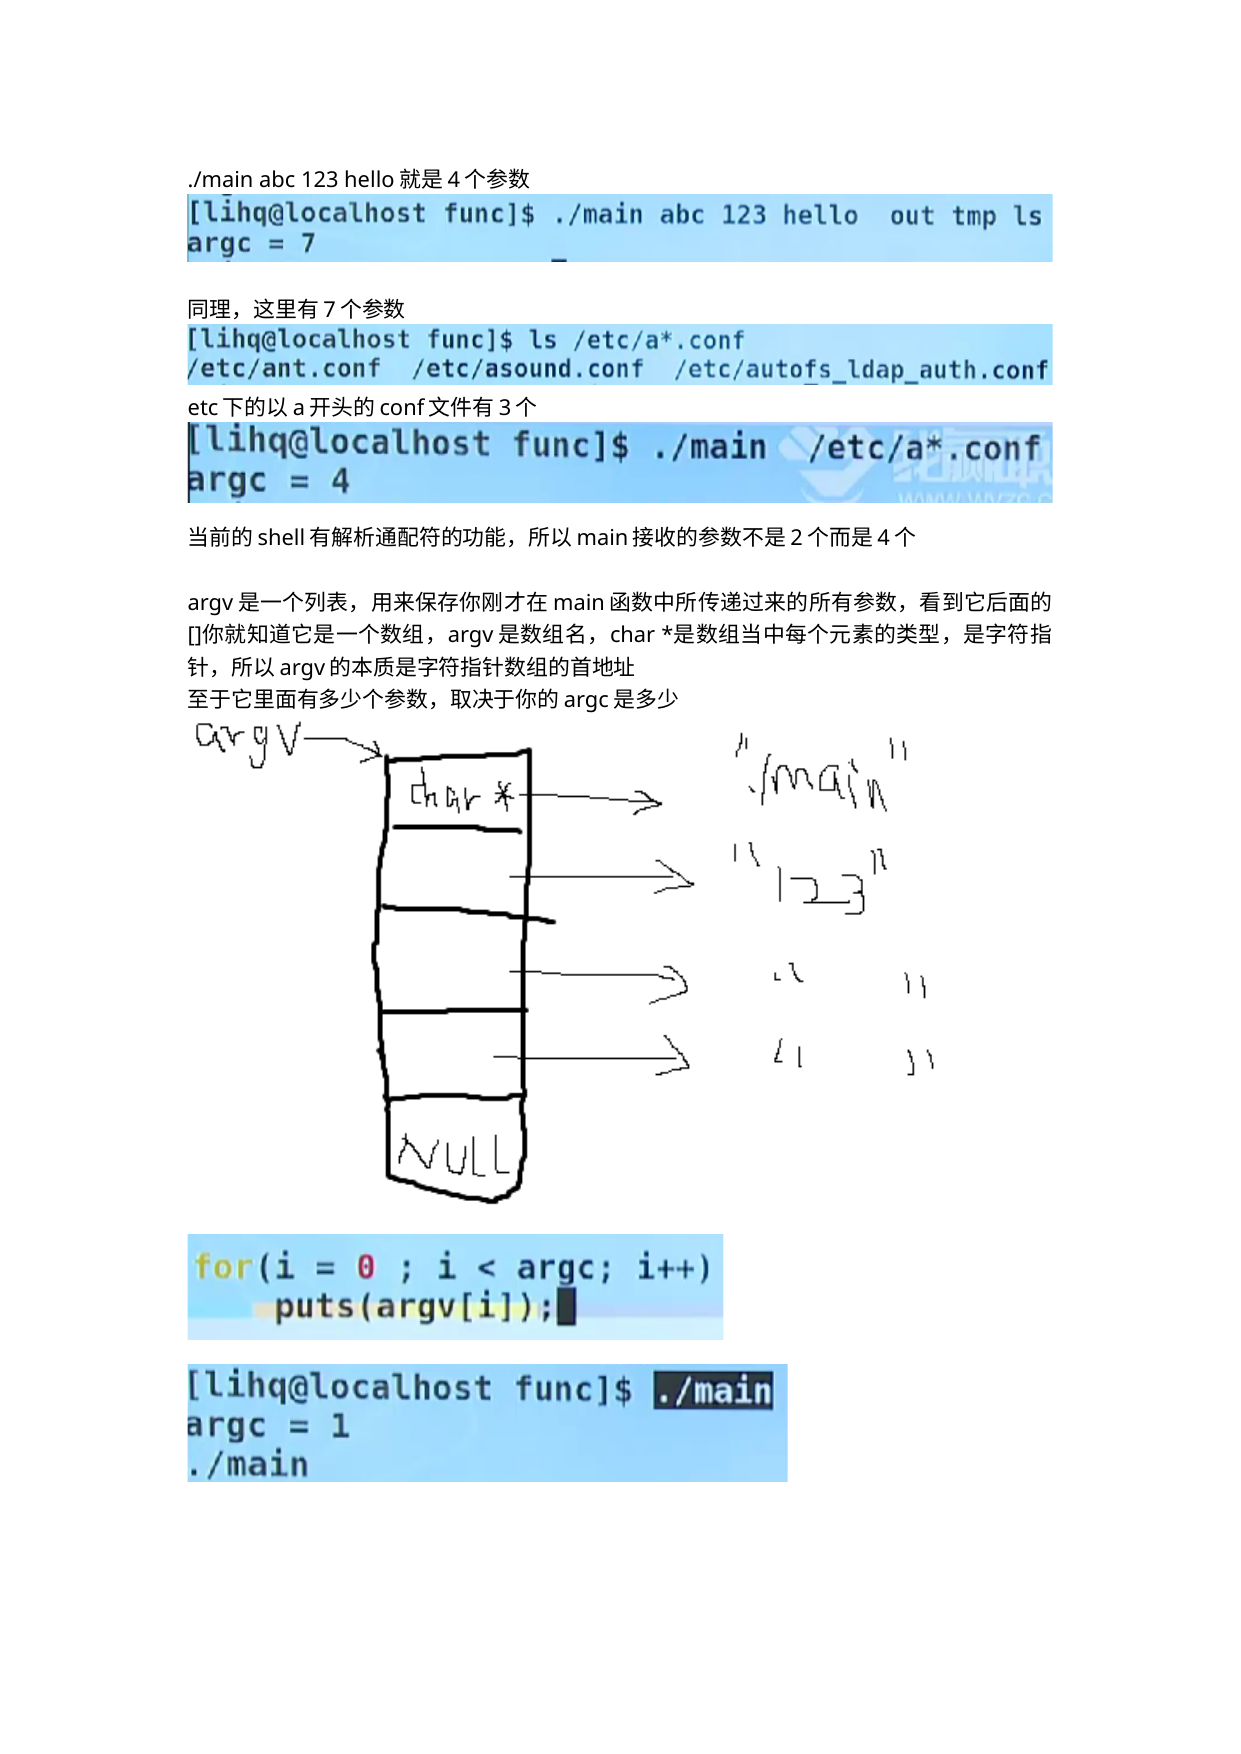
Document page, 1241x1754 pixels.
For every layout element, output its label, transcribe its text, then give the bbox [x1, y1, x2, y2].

picture [187, 1234, 724, 1340]
text 当前的shell有解析通配符的功能，所以main接收的参数不是2个而是4个 [187, 519, 1053, 552]
picture [187, 714, 977, 1209]
text etc下的以a开头的conf文件有3个 [187, 389, 1053, 422]
picture [187, 324, 1053, 385]
text 同理，这里有7个参数 [187, 292, 1053, 324]
picture [187, 194, 1053, 262]
text ./main abc 123 hello就是4个参数 [187, 162, 1053, 194]
picture [187, 422, 1053, 503]
text argv是一个列表，用来保存你刚才在main函数中所传递过来的所有参数，看到它后面的[]你就知道它是一个数组，argv是数组名，char *是数组当中每个元素的类型，是字符指针，所以argv的本质是字符指针数组的首地址 [187, 584, 1053, 682]
text 至于它里面有多少个参数，取决于你的argc是多少 [187, 682, 1053, 714]
picture [187, 1364, 788, 1482]
